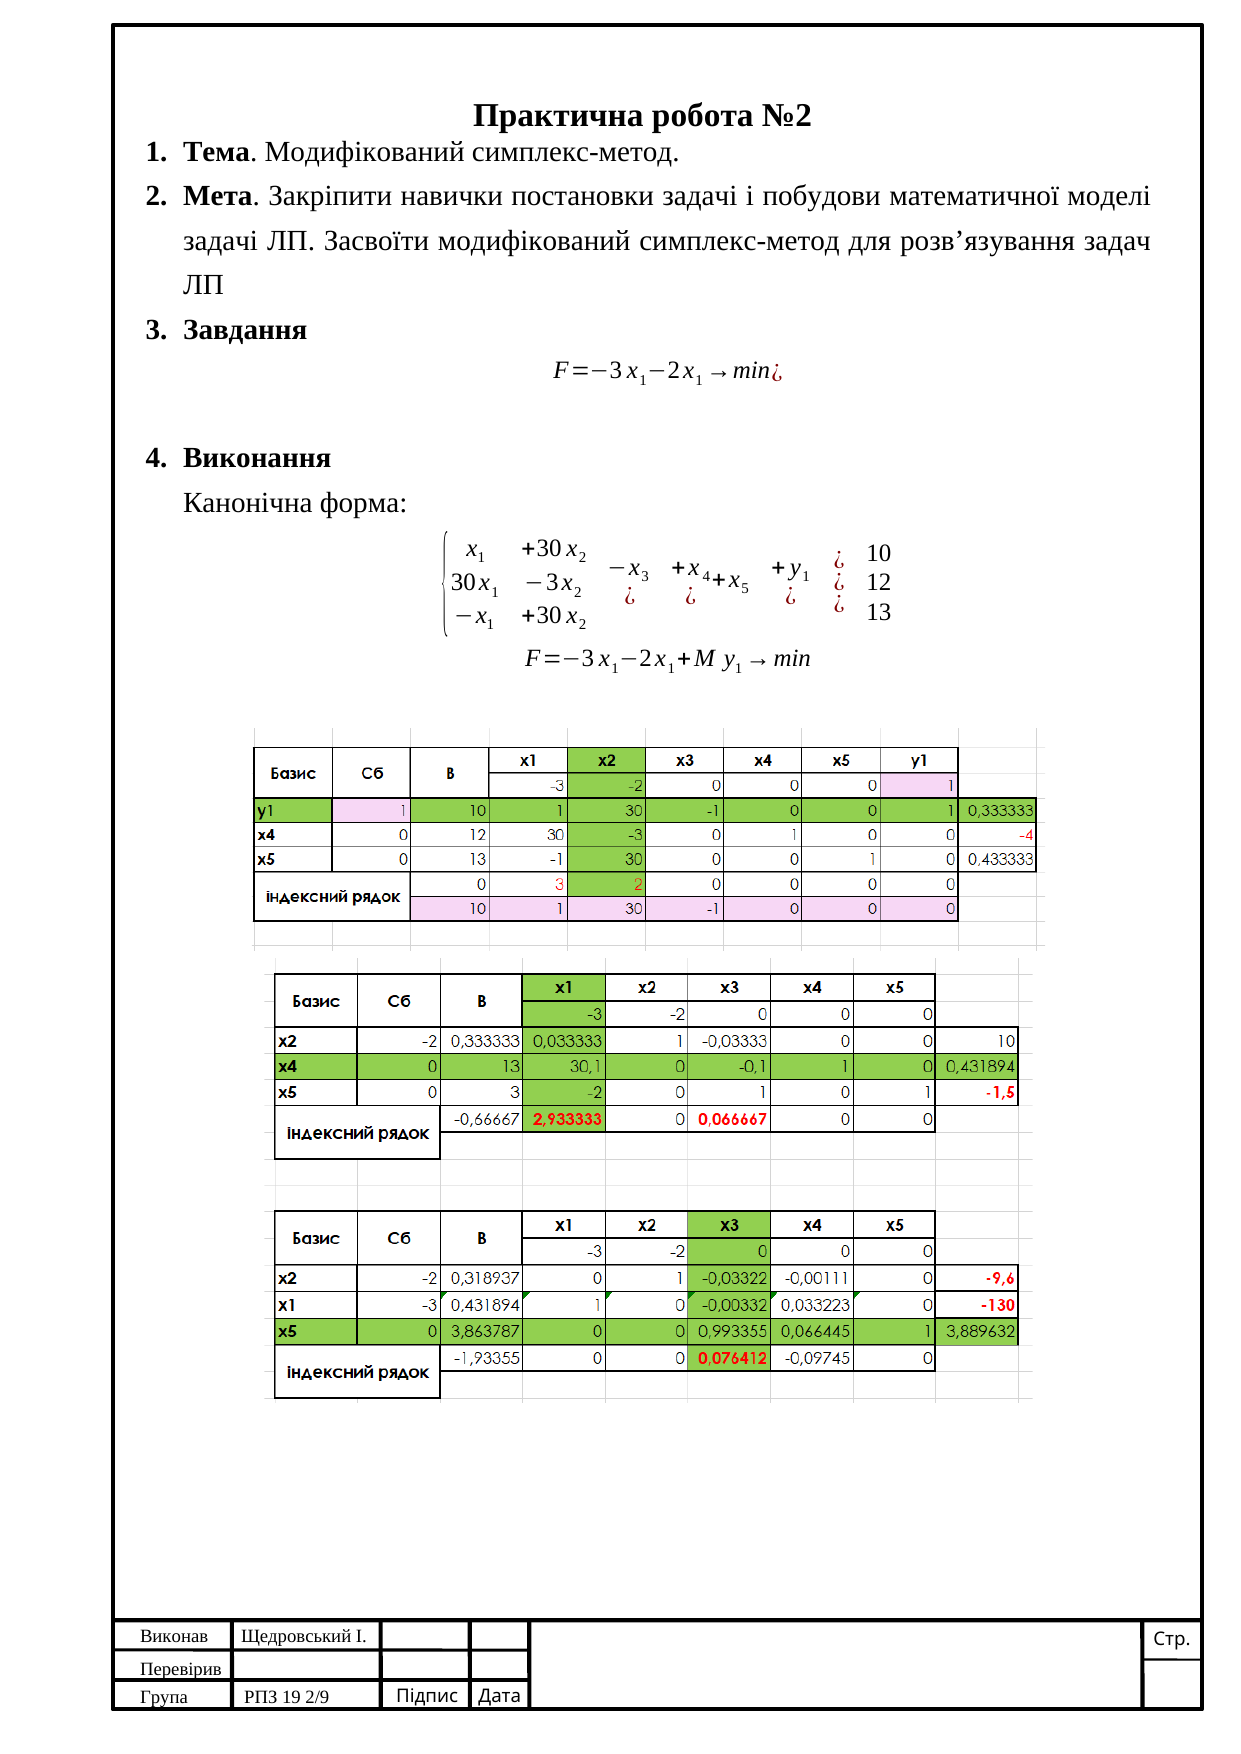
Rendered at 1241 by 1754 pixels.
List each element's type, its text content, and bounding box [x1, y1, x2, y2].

list Мета. Закріпити навички постановки задачі і побудови математичної моделі задачі ЛП. Засвоїти модифікований симплекс-метод для розв’язування задач ЛП [145, 178, 1152, 301]
picture [264, 958, 1033, 1403]
picture [251, 728, 1046, 951]
list Завдання [145, 312, 1152, 346]
list Канонічна форма: [183, 485, 1152, 519]
text Практична робота №2 [133, 95, 1152, 134]
list Тема. Модифікований симплекс-метод. [145, 134, 1152, 167]
list Виконання [145, 441, 1152, 474]
